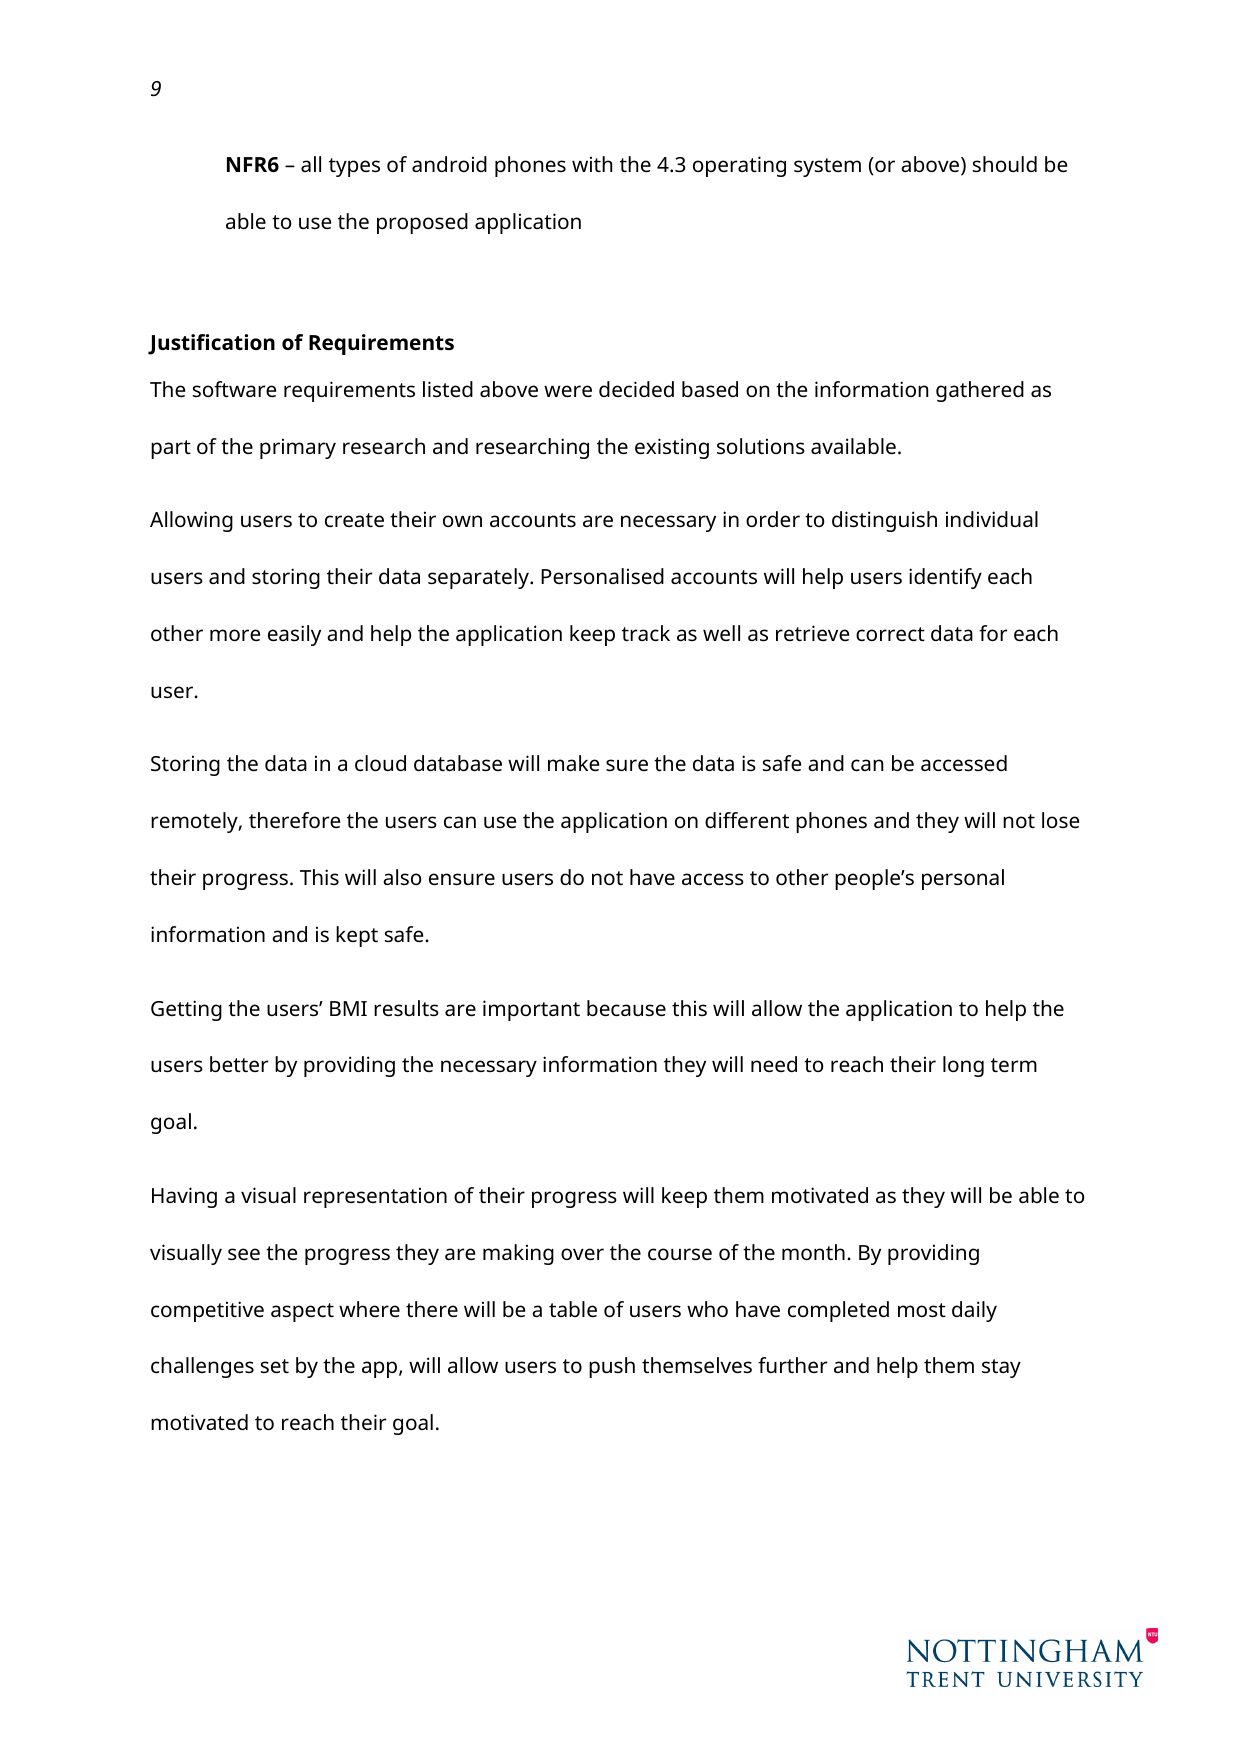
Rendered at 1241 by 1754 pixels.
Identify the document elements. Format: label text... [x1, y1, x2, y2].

text Having a visual representation of their progress will keep them motivated as they will be able to visually see the progress they are making over the course of the month. By providing competitive aspect where there will be a table of users who have completed most daily challenges set by the app, will allow users to push themselves further and help them stay motivated to reach their goal. [150, 1181, 1090, 1437]
text The software requirements listed above were decided based on the information gathered as part of the primary research and researching the existing solutions available. [150, 375, 1090, 460]
text Storing the data in a cloud database will make sure the data is safe and can be accessed remotely, therefore the users can use the application on different phones and they will not lose their progress. This will also ensure users do not have access to other people’s personal information and is kept safe. [150, 749, 1090, 949]
text Getting the users’ BMI results are important because this will allow the application to help the users better by providing the necessary information they will need to reach their long term goal. [150, 994, 1090, 1136]
picture [906, 1628, 1158, 1687]
text Justification of Requirements [150, 328, 1090, 356]
text NFR6 – all types of android phones with the 4.3 operating system (or above) should be able to use the proposed application [225, 150, 1090, 235]
text Allowing users to create their own accounts are necessary in order to distinguish individual users and storing their data separately. Personalised accounts will help users identify each other more easily and help the application keep track as well as retrieve correct data for each user. [150, 505, 1090, 704]
